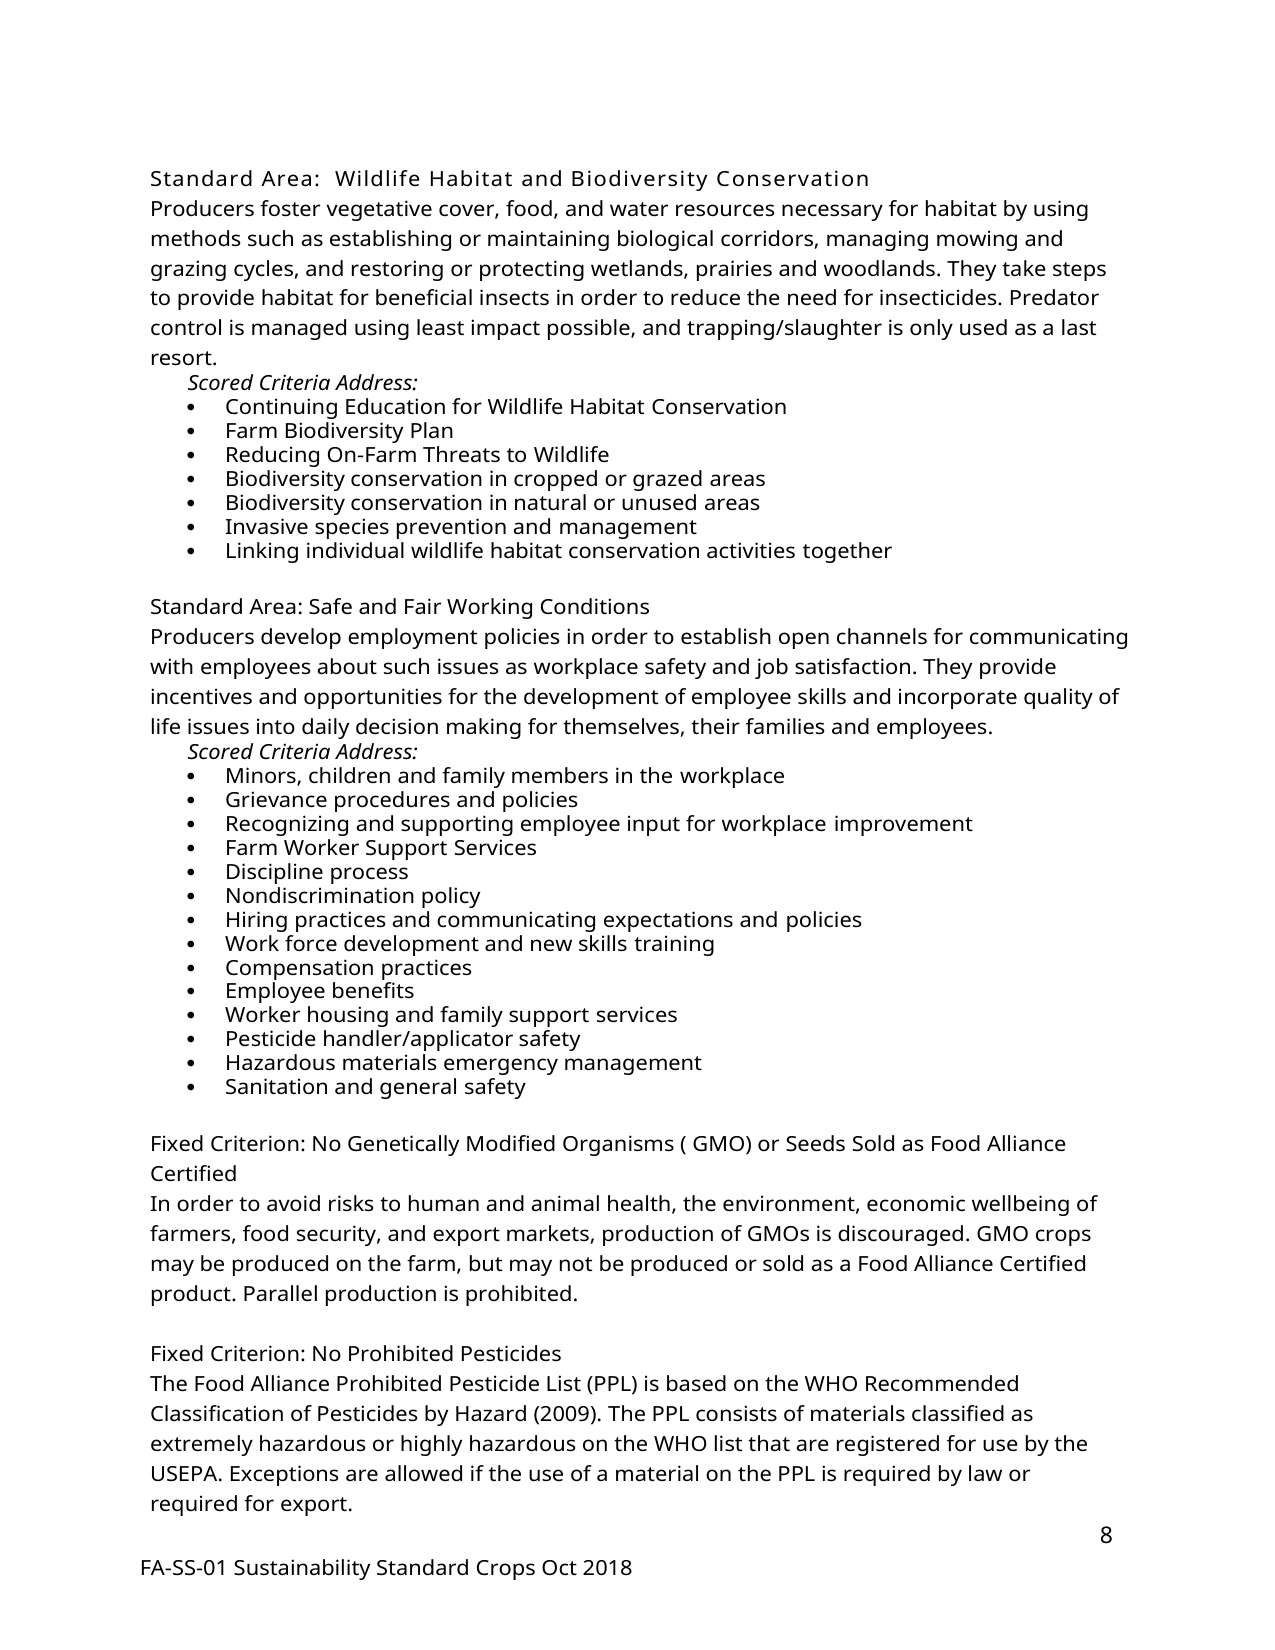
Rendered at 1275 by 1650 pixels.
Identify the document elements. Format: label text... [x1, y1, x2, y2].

list Biodiversity conservation in cropped or grazed areas [187, 467, 1231, 491]
list Employee benefits [187, 980, 1231, 1003]
list Sanitation and general safety [187, 1075, 1231, 1099]
text Producers foster vegetative cover, food, and water resources necessary for habitat by using methods such as establishing or maintaining biological corridors, managing mowing and grazing cycles, and restoring or protecting wetlands, prairies and woodlands. They take steps to provide habitat for beneficial insects in order to reduce the need for insecticides. Predator control is managed using least impact possible, and trapping/slaughter is only used as a last resort. [150, 194, 1118, 371]
text Scored Criteria Address: [187, 373, 1231, 395]
text Fixed Criterion: No Genetically Modified Organisms ( GMO) or Seeds Sold as Food Alliance Certified [150, 1129, 1079, 1187]
list Compensation practices [187, 956, 1231, 980]
list Invasive species prevention and management [187, 515, 1231, 539]
list Worker housing and family support services [187, 1003, 1231, 1027]
text In order to avoid risks to human and animal health, the environment, economic wellbeing of farmers, food security, and export markets, production of GMOs is discouraged. GMO crops may be produced on the farm, but may not be produced or sold as a Food Alliance Certified product. Parallel production is prohibited. [150, 1189, 1118, 1308]
list Farm Biodiversity Plan [187, 419, 1231, 443]
list Farm Worker Support Services [187, 836, 1231, 860]
list Nondiscrimination policy [187, 884, 1231, 908]
text Fixed Criterion: No Prohibited Pesticides [150, 1339, 1231, 1367]
list Hazardous materials emergency management [187, 1051, 1231, 1075]
list Reducing On-Farm Threats to Wildlife [187, 443, 1231, 467]
text The Food Alliance Prohibited Pesticide List (PPL) is based on the WHO Recommended Classification of Pesticides by Hazard (2009). The PPL consists of materials classified as extremely hazardous or highly hazardous on the WHO list that are registered for use by the USEPA. Exceptions are allowed if the use of a material on the PPL is required by law or required for export. [150, 1369, 1118, 1518]
list Hiring practices and communicating expectations and policies [187, 908, 1231, 932]
list Linking individual wildlife habitat conservation activities together [187, 539, 1231, 563]
list Work force development and new skills training [187, 932, 1231, 956]
list Grievance procedures and policies [187, 788, 1231, 812]
text Standard Area: Safe and Fair Working Conditions [150, 592, 1231, 621]
list Biodiversity conservation in natural or unused areas [187, 491, 1231, 515]
list Pesticide handler/applicator safety [187, 1027, 1231, 1051]
text Scored Criteria Address: [187, 742, 1231, 764]
text Producers develop employment policies in order to establish open channels for communicating with employees about such issues as workplace safety and job satisfaction. They provide incentives and opportunities for the development of employee skills and incorporate quality of life issues into daily decision making for themselves, their families and employees. [150, 622, 1136, 740]
text Standard Area: Wildlife Habitat and Biodiversity Conservation [150, 164, 1231, 193]
list Recognizing and supporting employee input for workplace improvement [187, 812, 1231, 836]
list Discipline process [187, 860, 1231, 884]
list Minors, children and family members in the workplace [187, 764, 1231, 788]
list Continuing Education for Wildlife Habitat Conservation [187, 395, 1231, 419]
